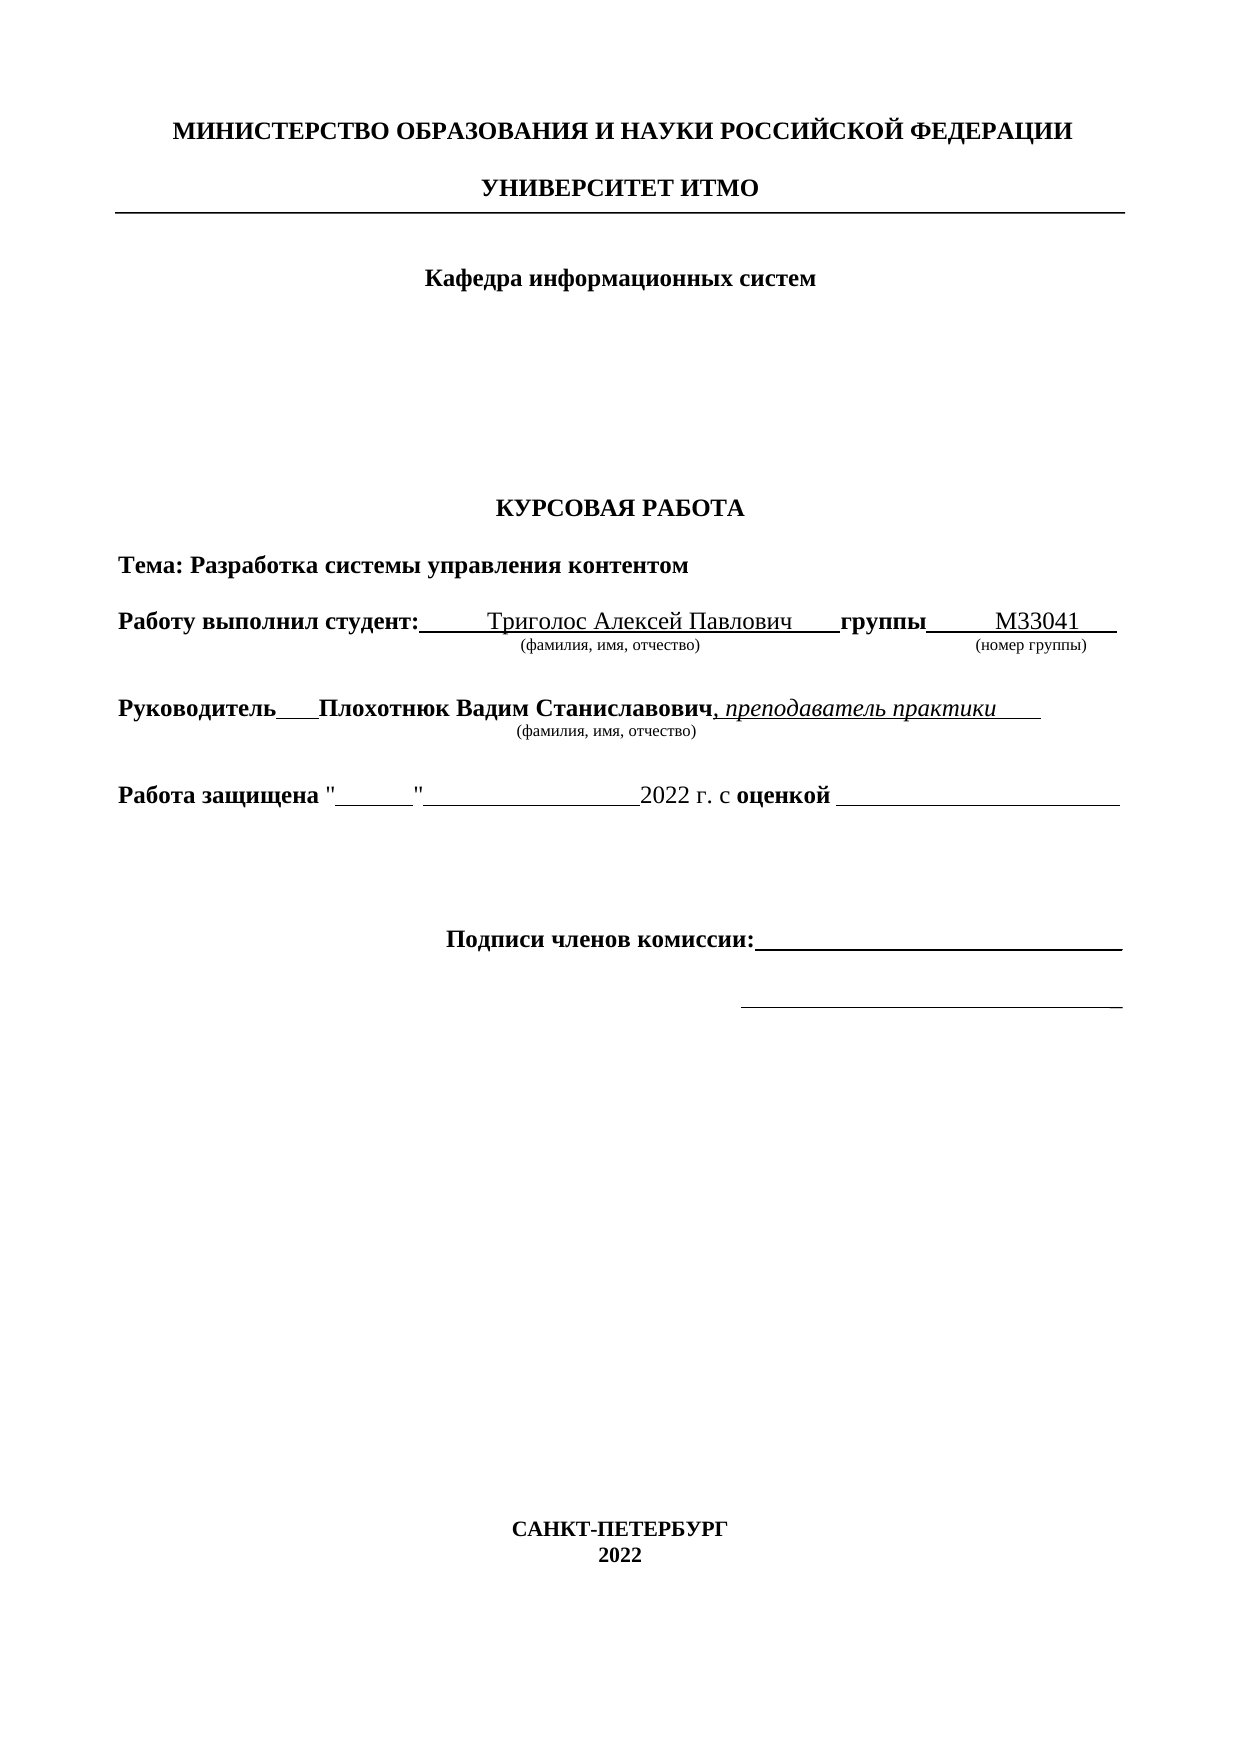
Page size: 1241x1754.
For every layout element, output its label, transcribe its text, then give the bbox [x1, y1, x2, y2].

text САНКТ-ПЕТЕРБУРГ 2022 [512, 1516, 728, 1567]
text (фамилия, имя, отчество) [516, 722, 1209, 740]
text КУРСОВАЯ РАБОТА [223, 493, 1017, 522]
text Подписи членов комиссии: _ [446, 924, 1209, 953]
text (фамилия, имя, отчество) (номер группы) [520, 635, 1209, 654]
text Работу выполнил студент: Триголос Алексей Павлович группы М33041 [118, 607, 1209, 635]
text Кафедра информационных систем [223, 263, 1017, 292]
text _ [741, 982, 1209, 1010]
text Работа защищена " " 2022 г. с оценкой [118, 780, 1209, 809]
text Тема: Разработка системы управления контентом [118, 551, 1209, 579]
text МИНИСТЕРСТВО ОБРАЗОВАНИЯ И НАУКИ РОССИЙСКОЙ ФЕДЕРАЦИИ УНИВЕРСИТЕТ ИТМО [172, 116, 1209, 202]
text Руководитель Плохотнюк Вадим Станиславович, преподаватель практики [118, 694, 1209, 722]
